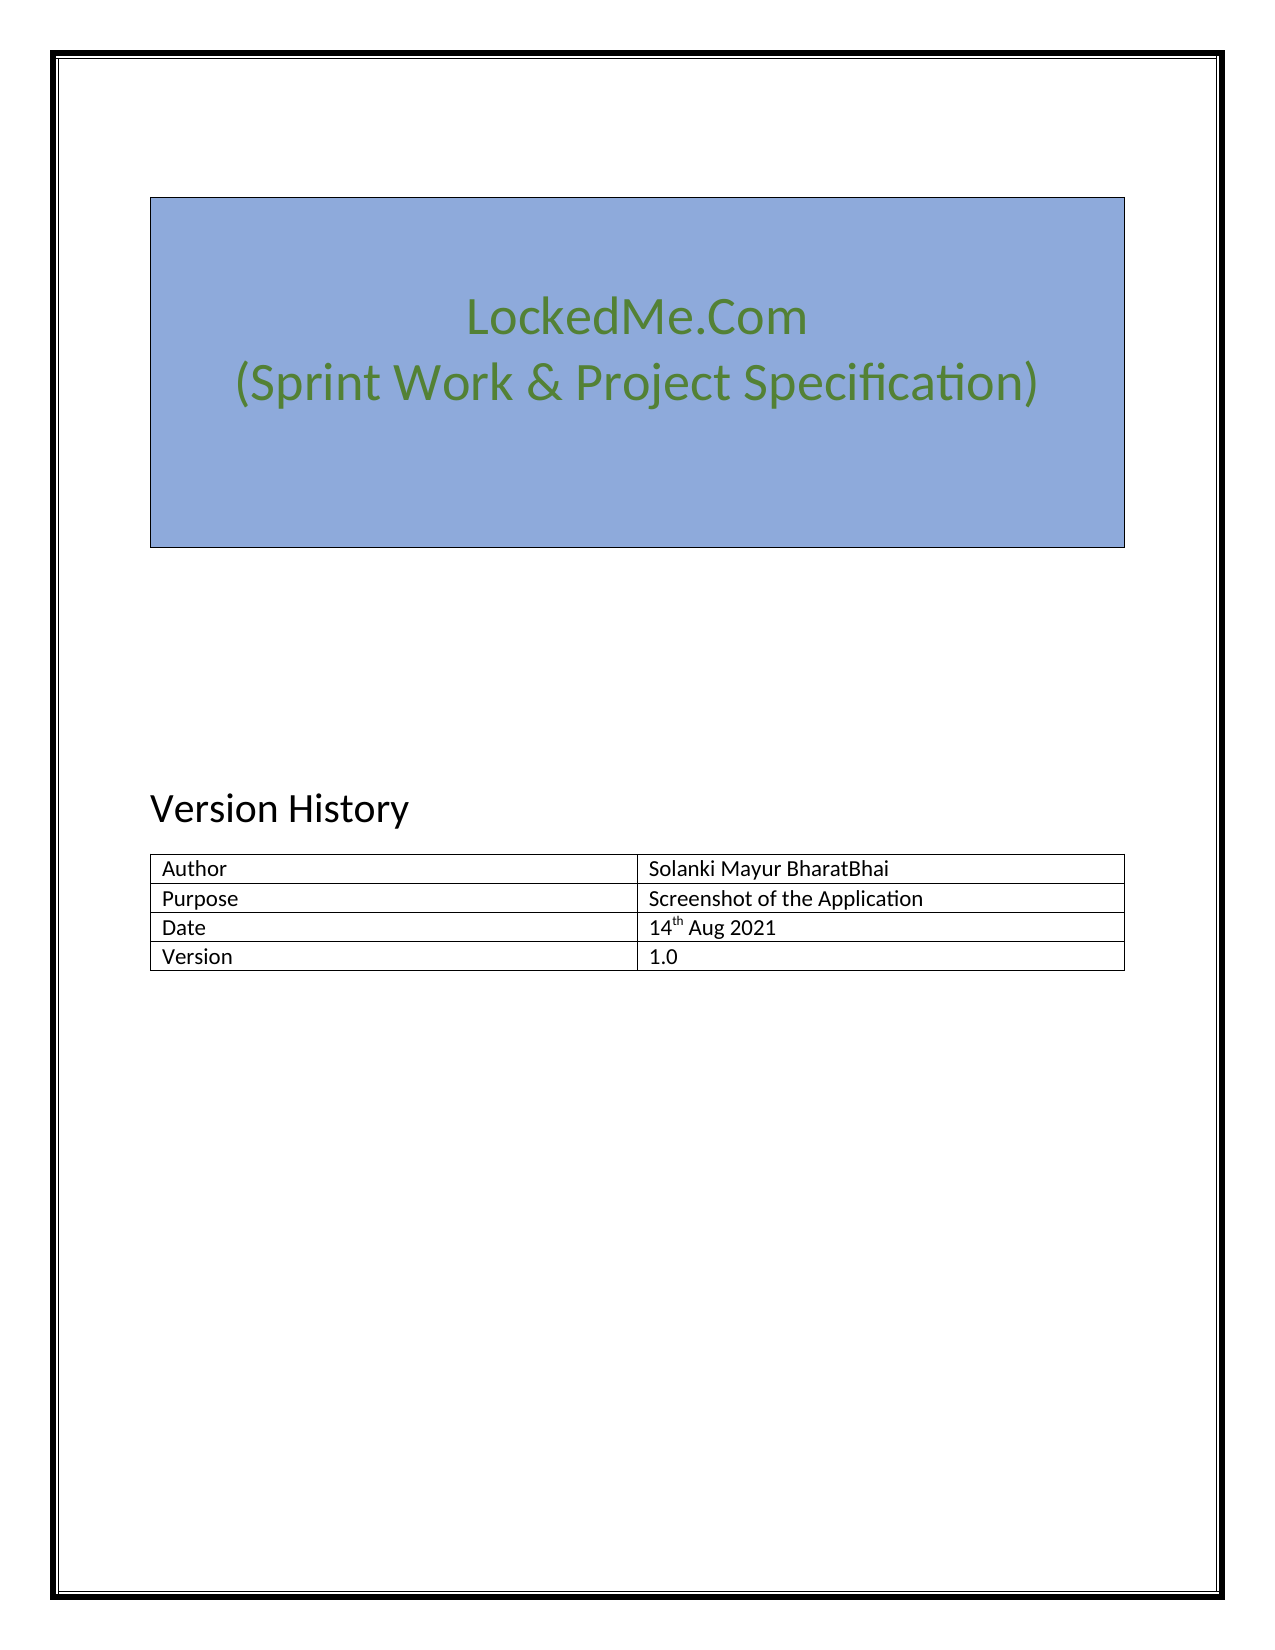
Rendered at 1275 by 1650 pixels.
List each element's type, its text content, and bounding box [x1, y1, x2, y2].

table_cell 14th Aug 2021 [638, 913, 1124, 941]
table_cell Version [151, 942, 637, 970]
table_header LockedMe.Com (Sprint Work & Project Specification) [151, 198, 1124, 547]
table_cell Screenshot of the Application [638, 884, 1124, 912]
table_cell 1.0 [638, 942, 1124, 970]
table_cell Date [151, 913, 637, 941]
table_cell Purpose [151, 884, 637, 912]
table_header Solanki Mayur BharatBhai [638, 855, 1124, 883]
table_header Author [151, 855, 637, 883]
text Version History [150, 782, 1125, 833]
